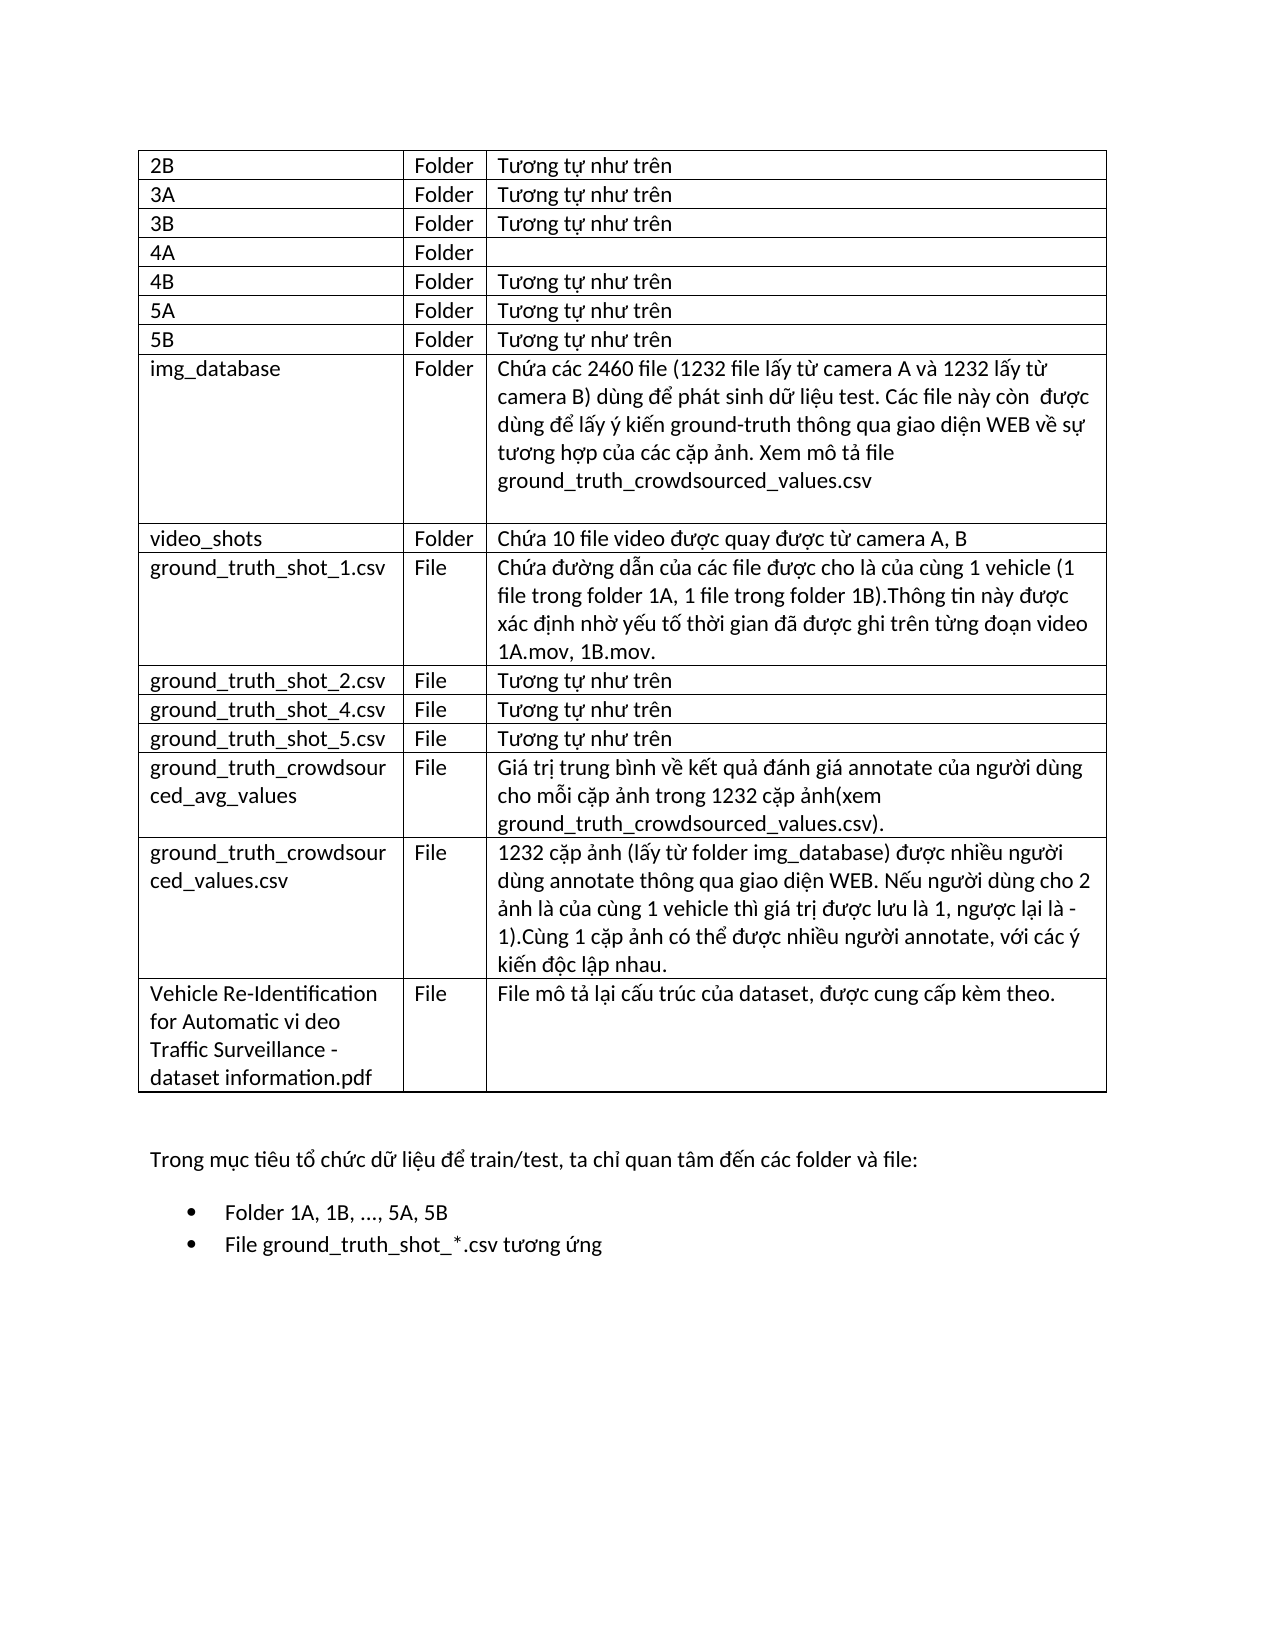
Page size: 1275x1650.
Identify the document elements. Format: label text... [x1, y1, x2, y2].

table_cell Tương tự như trên [487, 325, 1106, 353]
table_cell Tương tự như trên [487, 151, 1106, 179]
table_cell Folder [404, 209, 486, 237]
table_cell Chứa 10 file video được quay được từ camera A, B [487, 524, 1106, 552]
table_cell 1232 cặp ảnh (lấy từ folder img_database) được nhiều người dùng annotate thông qua giao diện WEB. Nếu người dùng cho 2 ảnh là của cùng 1 vehicle thì giá trị được lưu là 1, ngược lại là -1).Cùng 1 cặp ảnh có thể được nhiều người annotate, với các ý kiến độc lập nhau. [487, 838, 1106, 978]
table_cell img_database [139, 355, 403, 523]
table_cell Folder [404, 524, 486, 552]
table_cell Tương tự như trên [487, 180, 1106, 208]
table_cell Tương tự như trên [487, 296, 1106, 324]
table_cell File [404, 695, 486, 723]
table_cell File [404, 838, 486, 978]
table_cell Folder [404, 296, 486, 324]
table_cell Folder [404, 267, 486, 295]
list Folder 1A, 1B, ..., 5A, 5B [187, 1198, 1125, 1226]
table_cell File [404, 979, 486, 1091]
table_cell 2B [139, 151, 403, 179]
table_cell 5A [139, 296, 403, 324]
table_cell video_shots [139, 524, 403, 552]
table_cell Folder [404, 151, 486, 179]
table_cell Tương tự như trên [487, 724, 1106, 752]
table_cell Chứa các 2460 file (1232 file lấy từ camera A và 1232 lấy từ camera B) dùng để phát sinh dữ liệu test. Các file này còn được dùng để lấy ý kiến ground-truth thông qua giao diện WEB về sự tương hợp của các cặp ảnh. Xem mô tả file ground_truth_crowdsourced_values.csv [487, 355, 1106, 523]
table_cell File [404, 753, 486, 837]
table_cell File mô tả lại cấu trúc của dataset, được cung cấp kèm theo. [487, 979, 1106, 1091]
table_cell Tương tự như trên [487, 209, 1106, 237]
table_cell Tương tự như trên [487, 267, 1106, 295]
table_cell Chứa đường dẫn của các file được cho là của cùng 1 vehicle (1 file trong folder 1A, 1 file trong folder 1B).Thông tin này được xác định nhờ yếu tố thời gian đã được ghi trên từng đoạn video 1A.mov, 1B.mov. [487, 553, 1106, 665]
table_cell ground_truth_shot_2.csv [139, 666, 403, 694]
table_cell 3A [139, 180, 403, 208]
table_cell Folder [404, 180, 486, 208]
table_cell ground_truth_crowdsourced_values.csv [139, 838, 403, 978]
list File ground_truth_shot_*.csv tương ứng [187, 1231, 1125, 1259]
table_cell 4A [139, 238, 403, 266]
table_cell ground_truth_shot_1.csv [139, 553, 403, 665]
table_cell Vehicle Re-Identification for Automatic vi deo Traffic Surveillance - dataset information.pdf [139, 979, 403, 1091]
table_cell ground_truth_crowdsourced_avg_values [139, 753, 403, 837]
table_cell 5B [139, 325, 403, 353]
table_cell Folder [404, 355, 486, 523]
table_cell Giá trị trung bình về kết quả đánh giá annotate của người dùng cho mỗi cặp ảnh trong 1232 cặp ảnh(xem ground_truth_crowdsourced_values.csv). [487, 753, 1106, 837]
table_cell Folder [404, 325, 486, 353]
table_cell Tương tự như trên [487, 695, 1106, 723]
table_cell 4B [139, 267, 403, 295]
table_cell [487, 238, 1106, 266]
table_cell Tương tự như trên [487, 666, 1106, 694]
table_cell File [404, 724, 486, 752]
text Trong mục tiêu tổ chức dữ liệu để train/test, ta chỉ quan tâm đến các folder và file: [150, 1145, 1125, 1173]
table_cell 3B [139, 209, 403, 237]
table_cell File [404, 553, 486, 665]
table_cell ground_truth_shot_5.csv [139, 724, 403, 752]
table_cell ground_truth_shot_4.csv [139, 695, 403, 723]
table_cell Folder [404, 238, 486, 266]
table_cell File [404, 666, 486, 694]
